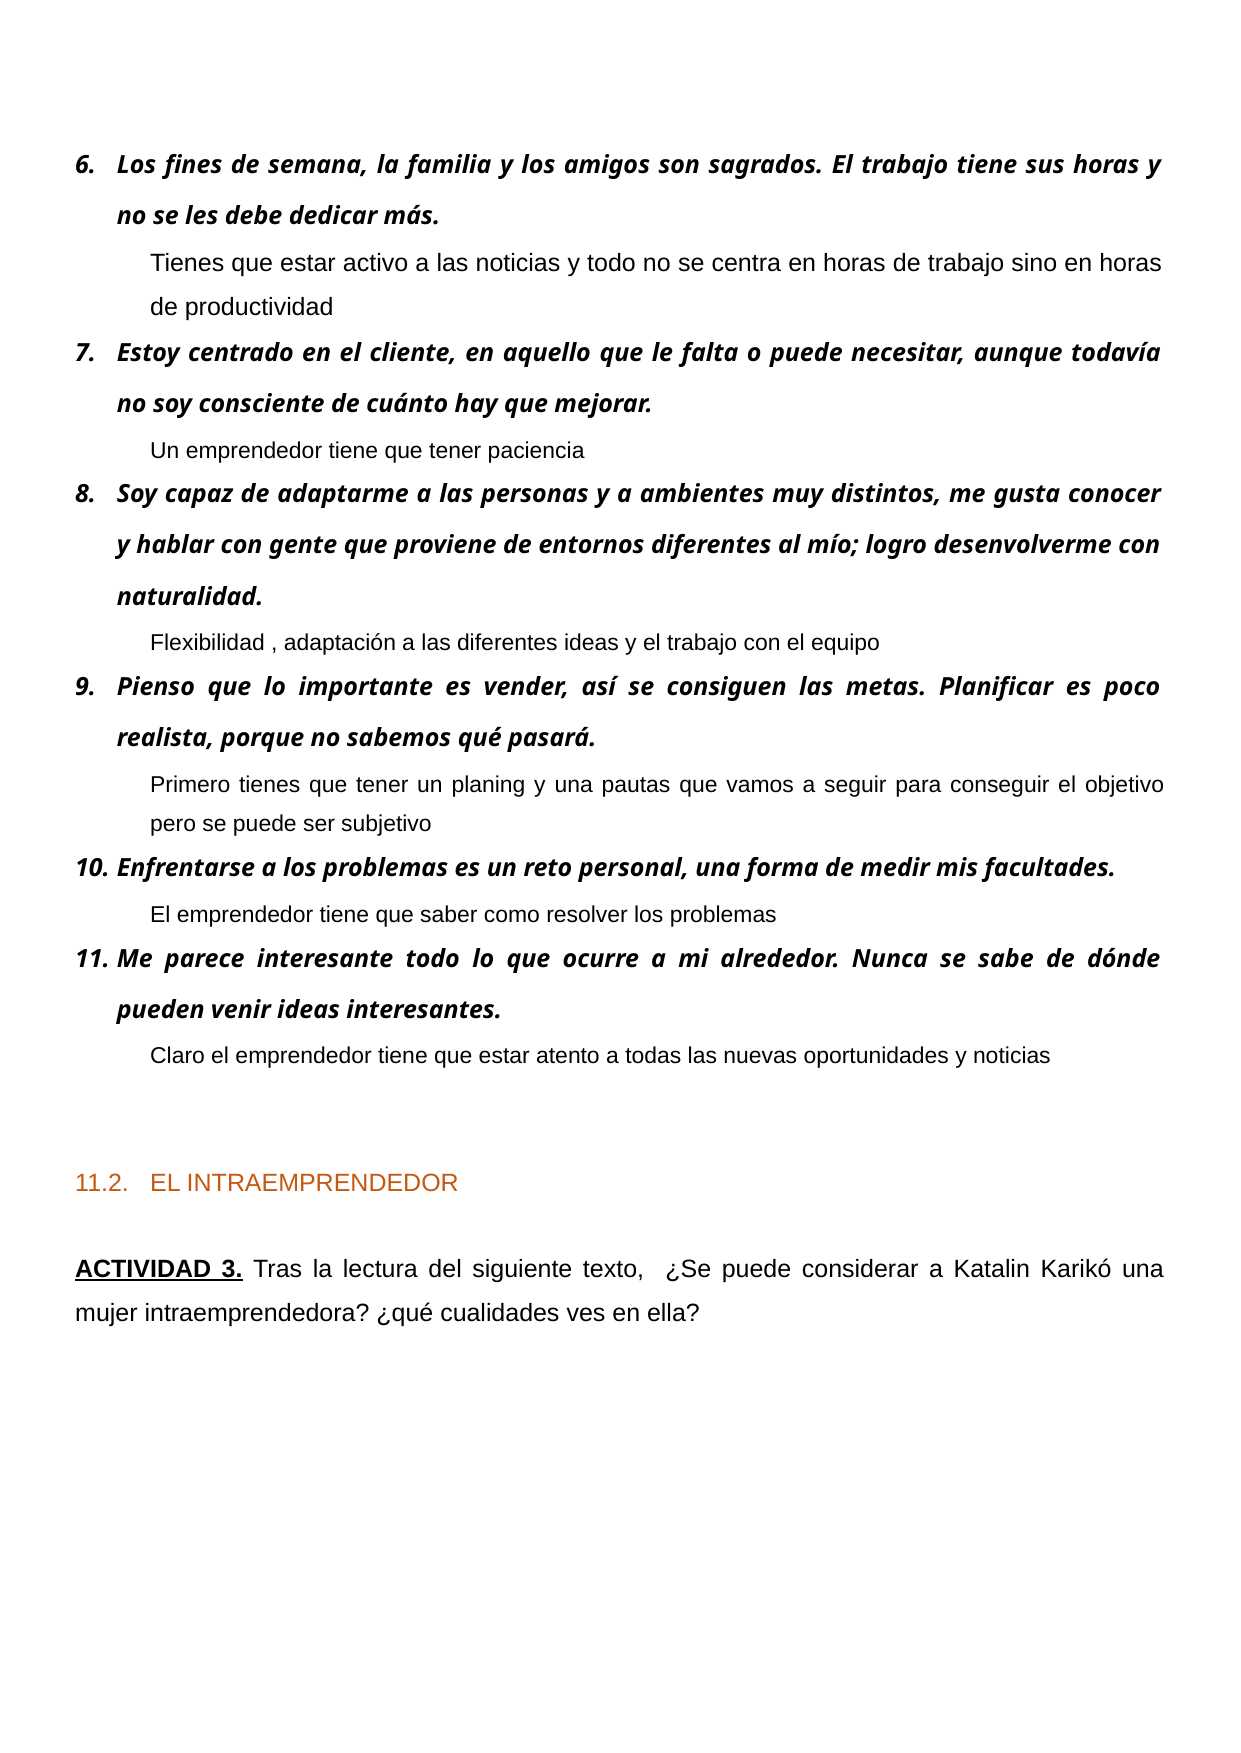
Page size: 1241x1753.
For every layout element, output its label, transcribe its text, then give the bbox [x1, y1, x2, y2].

list Un emprendedor tiene que tener paciencia [150, 437, 1165, 463]
list Tienes que estar activo a las noticias y todo no se centra en horas de trabajo sino en horas de productividad [150, 248, 1165, 320]
list Enfrentarse a los problemas es un reto personal, una forma de medir mis facultades. [75, 850, 1165, 884]
list Estoy centrado en el cliente, en aquello que le falta o puede necesitar, aunque todavía no soy consciente de cuánto hay que mejorar. [75, 334, 1165, 420]
list Flexibilidad , adaptación a las diferentes ideas y el trabajo con el equipo [150, 629, 1165, 656]
list Soy capaz de adaptarme a las personas y a ambientes muy distintos, me gusta conocer y hablar con gente que proviene de entornos diferentes al mío; logro desenvolverme con naturalidad. [75, 476, 1165, 612]
text ACTIVIDAD 3. Tras la lectura del siguiente texto, ¿Se puede considerar a Katalin Karikó una mujer intraemprendedora? ¿qué cualidades ves en ella? [75, 1254, 1165, 1326]
list Los fines de semana, la familia y los amigos son sagrados. El trabajo tiene sus horas y no se les debe dedicar más. [75, 146, 1165, 231]
list El emprendedor tiene que saber como resolver los problemas [150, 901, 1165, 927]
list Pienso que lo importante es vender, así se consiguen las metas. Planificar es poco realista, porque no sabemos qué pasará. [75, 669, 1165, 754]
list Me parece interesante todo lo que ocurre a mi alrededor. Nunca se sabe de dónde pueden venir ideas interesantes. [75, 940, 1165, 1025]
list EL INTRAEMPRENDEDOR [75, 1168, 1165, 1197]
list Primero tienes que tener un planing y una pautas que vamos a seguir para conseguir el objetivo pero se puede ser subjetivo [150, 771, 1165, 837]
list Claro el emprendedor tiene que estar atento a todas las nuevas oportunidades y noticias [150, 1042, 1165, 1069]
